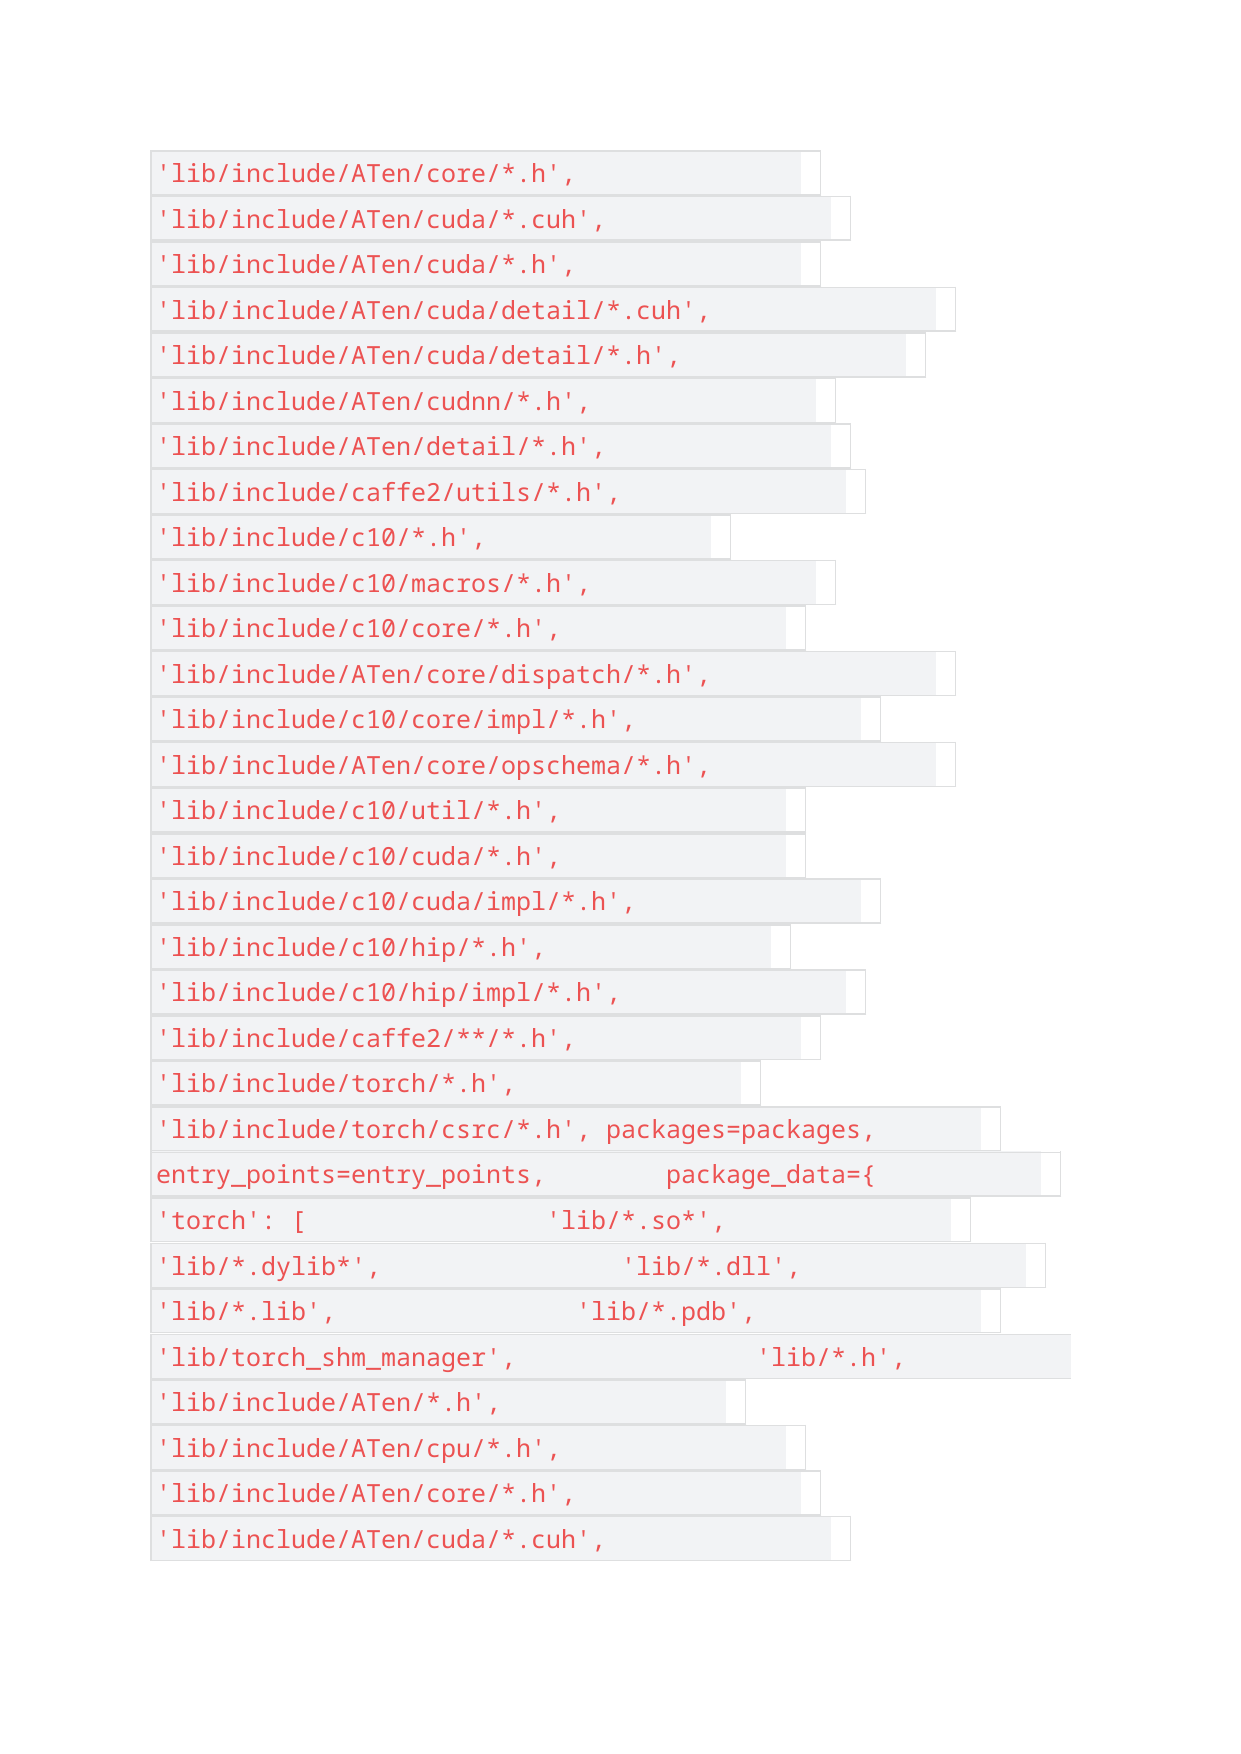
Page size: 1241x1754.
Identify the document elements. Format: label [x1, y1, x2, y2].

text [151, 150, 1090, 1561]
